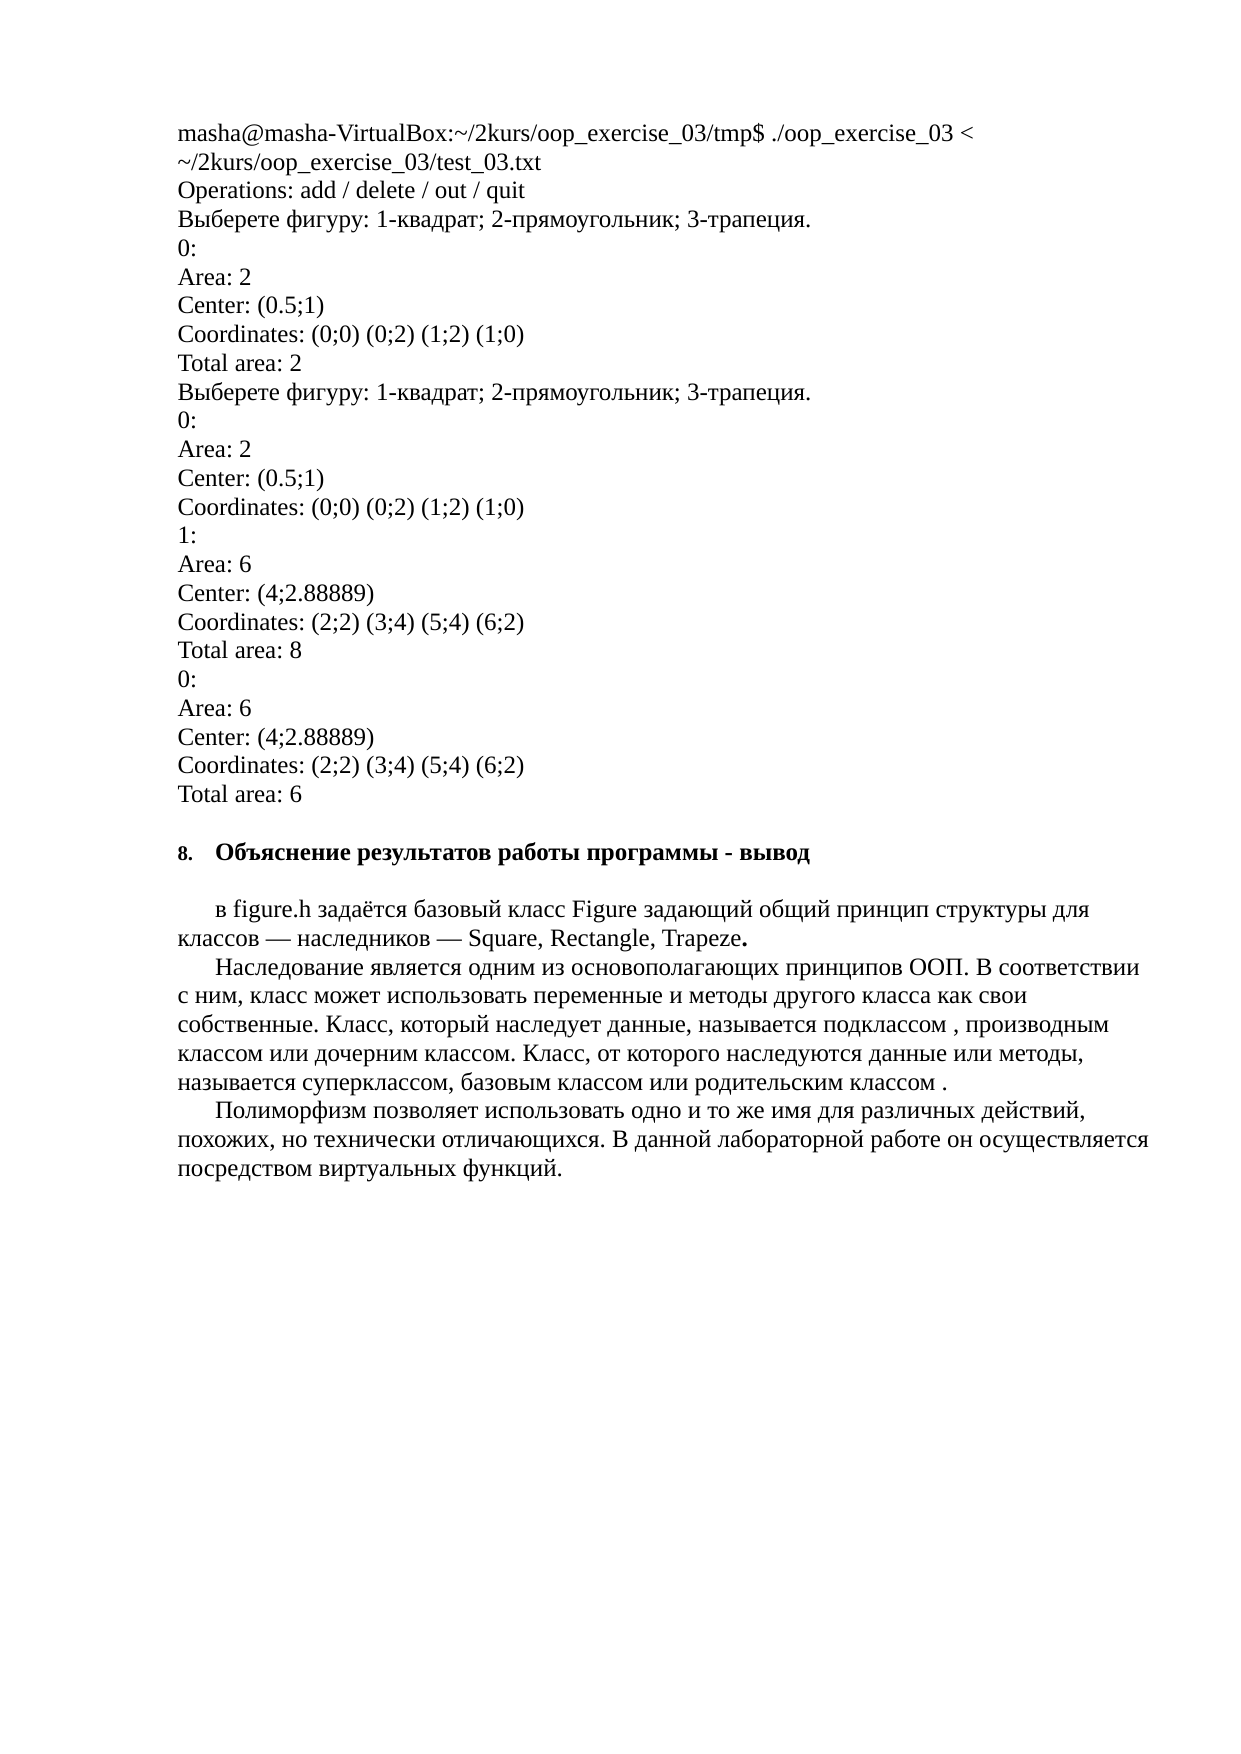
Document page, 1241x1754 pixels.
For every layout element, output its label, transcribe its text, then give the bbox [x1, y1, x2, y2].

text Полиморфизм позволяет использовать одно и то же имя для различных действий, похожих, но технически отличающихся. В данной лабораторной работе он осуществляется посредством виртуальных функций. [177, 1096, 1152, 1182]
text 1: [177, 521, 1152, 549]
text Area: 2 [177, 262, 1152, 291]
text Total area: 8 [177, 636, 1152, 664]
text Center: (0.5;1) [177, 291, 1152, 319]
text Area: 6 [177, 549, 1152, 578]
text 0: [177, 233, 1152, 262]
text Наследование является одним из основополагающих принципов ООП. В соответствии с ним, класс может использовать переменные и методы другого класса как свои собственные. Класс, который наследует данные, называется подклассом , производным классом или дочерним классом. Класс, от которого наследуются данные или методы, называется суперклассом, базовым классом или родительским классом . [177, 952, 1152, 1096]
text Total area: 6 [177, 779, 1152, 808]
text Center: (0.5;1) [177, 463, 1152, 492]
text Total area: 2 [177, 348, 1152, 377]
text Operations: add / delete / out / quit [177, 176, 1152, 204]
text Center: (4;2.88889) [177, 578, 1152, 607]
text Coordinates: (2;2) (3;4) (5;4) (6;2) [177, 751, 1152, 779]
text Coordinates: (0;0) (0;2) (1;2) (1;0) [177, 319, 1152, 348]
text Выберете фигуру: 1-квадрат; 2-прямоугольник; 3-трапеция. [177, 204, 1152, 233]
text masha@masha-VirtualBox:~/2kurs/oop_exercise_03/tmp$ ./oop_exercise_03 < ~/2kurs/oop_exercise_03/test_03.txt [177, 118, 1152, 176]
text Center: (4;2.88889) [177, 722, 1152, 751]
text Area: 6 [177, 693, 1152, 722]
text 0: [177, 406, 1152, 434]
text Area: 2 [177, 434, 1152, 463]
list Объяснение результатов работы программы - вывод [177, 837, 1152, 866]
text Выберете фигуру: 1-квадрат; 2-прямоугольник; 3-трапеция. [177, 377, 1152, 406]
text Coordinates: (2;2) (3;4) (5;4) (6;2) [177, 607, 1152, 636]
text в figure.h задаётся базовый класс Figure задающий общий принцип структуры для классов — наследников — Square, Rectangle, Trapeze. [177, 894, 1152, 952]
text 0: [177, 664, 1152, 693]
text Coordinates: (0;0) (0;2) (1;2) (1;0) [177, 492, 1152, 521]
